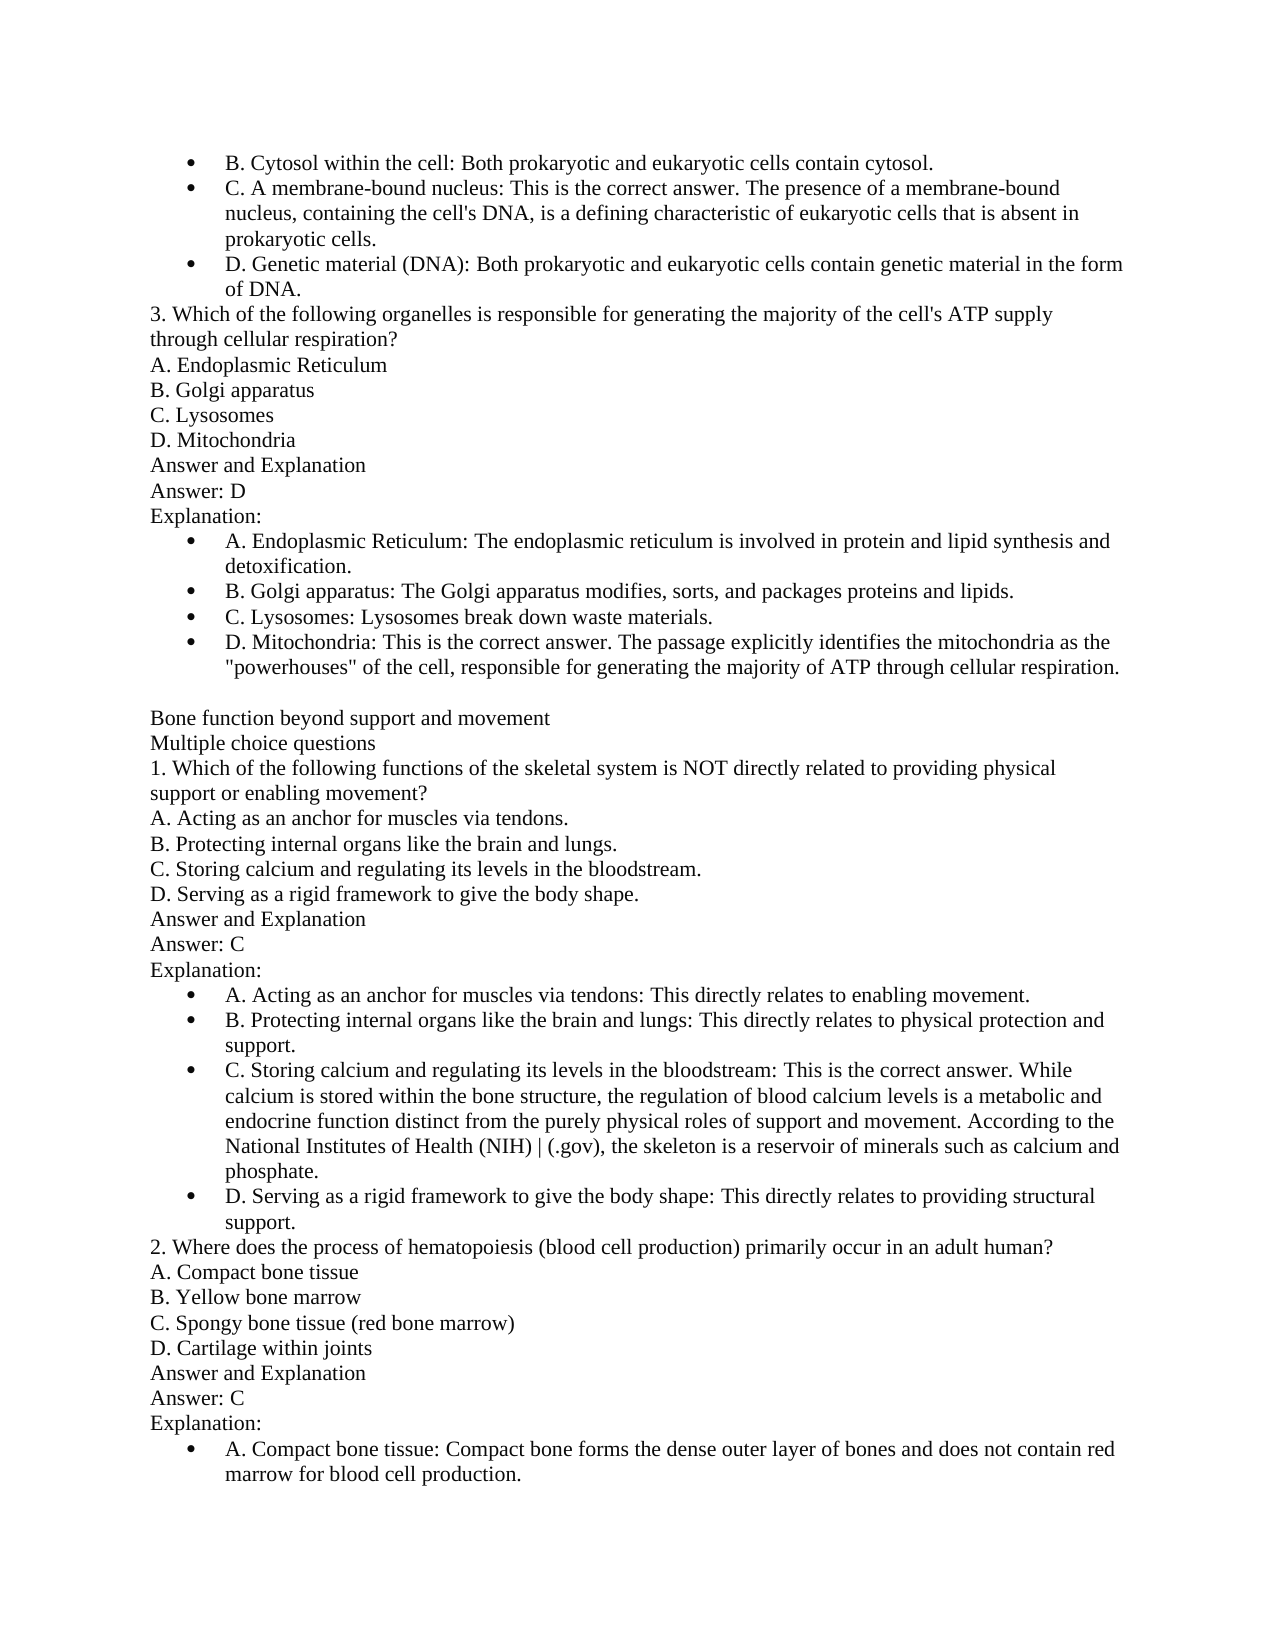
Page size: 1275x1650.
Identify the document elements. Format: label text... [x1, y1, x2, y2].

text A. Endoplasmic Reticulum B. Golgi apparatus C. Lysosomes D. Mitochondria [150, 352, 1125, 452]
list C. A membrane-bound nucleus: This is the correct answer. The presence of a membrane-bound nucleus, containing the cell's DNA, is a defining characteristic of eukaryotic cells that is absent in prokaryotic cells. [187, 175, 1125, 251]
text Explanation: [150, 1410, 1125, 1436]
text 3. Which of the following organelles is responsible for generating the majority of the cell's ATP supply through cellular respiration? [150, 301, 1125, 352]
list D. Genetic material (DNA): Both prokaryotic and eukaryotic cells contain genetic material in the form of DNA. [187, 251, 1125, 301]
text Answer: C [150, 1385, 1125, 1410]
list B. Golgi apparatus: The Golgi apparatus modifies, sorts, and packages proteins and lipids. [187, 578, 1125, 604]
list B. Cytosol within the cell: Both prokaryotic and eukaryotic cells contain cytosol. [187, 150, 1125, 175]
text 2. Where does the process of hematopoiesis (blood cell production) primarily occur in an adult human? [150, 1234, 1125, 1259]
list A. Compact bone tissue: Compact bone forms the dense outer layer of bones and does not contain red marrow for blood cell production. [187, 1436, 1125, 1486]
list A. Endoplasmic Reticulum: The endoplasmic reticulum is involved in protein and lipid synthesis and detoxification. [187, 528, 1125, 578]
text A. Compact bone tissue B. Yellow bone marrow C. Spongy bone tissue (red bone marrow) D. Cartilage within joints [150, 1259, 1125, 1360]
list A. Acting as an anchor for muscles via tendons: This directly relates to enabling movement. [187, 982, 1125, 1007]
list C. Storing calcium and regulating its levels in the bloodstream: This is the correct answer. While calcium is stored within the bone structure, the regulation of blood calcium levels is a metabolic and endocrine function distinct from the purely physical roles of support and movement. According to the National Institutes of Health (NIH) | (.gov), the skeleton is a reservoir of minerals such as calcium and phosphate. [187, 1057, 1125, 1183]
text Multiple choice questions [150, 730, 1125, 755]
text Answer and Explanation [150, 1360, 1125, 1385]
text Answer and Explanation [150, 452, 1125, 478]
text A. Acting as an anchor for muscles via tendons. B. Protecting internal organs like the brain and lungs. C. Storing calcium and regulating its levels in the bloodstream. D. Serving as a rigid framework to give the body shape. [150, 805, 1125, 906]
text Explanation: [150, 503, 1125, 528]
text Bone function beyond support and movement [150, 704, 1125, 730]
text Answer and Explanation [150, 906, 1125, 931]
list D. Serving as a rigid framework to give the body shape: This directly relates to providing structural support. [187, 1183, 1125, 1234]
list D. Mitochondria: This is the correct answer. The passage explicitly identifies the mitochondria as the "powerhouses" of the cell, responsible for generating the majority of ATP through cellular respiration. [187, 629, 1125, 679]
text Answer: C [150, 931, 1125, 957]
text 1. Which of the following functions of the skeletal system is NOT directly related to providing physical support or enabling movement? [150, 755, 1125, 805]
text Explanation: [150, 957, 1125, 982]
text Answer: D [150, 478, 1125, 503]
list C. Lysosomes: Lysosomes break down waste materials. [187, 604, 1125, 629]
list B. Protecting internal organs like the brain and lungs: This directly relates to physical protection and support. [187, 1007, 1125, 1057]
